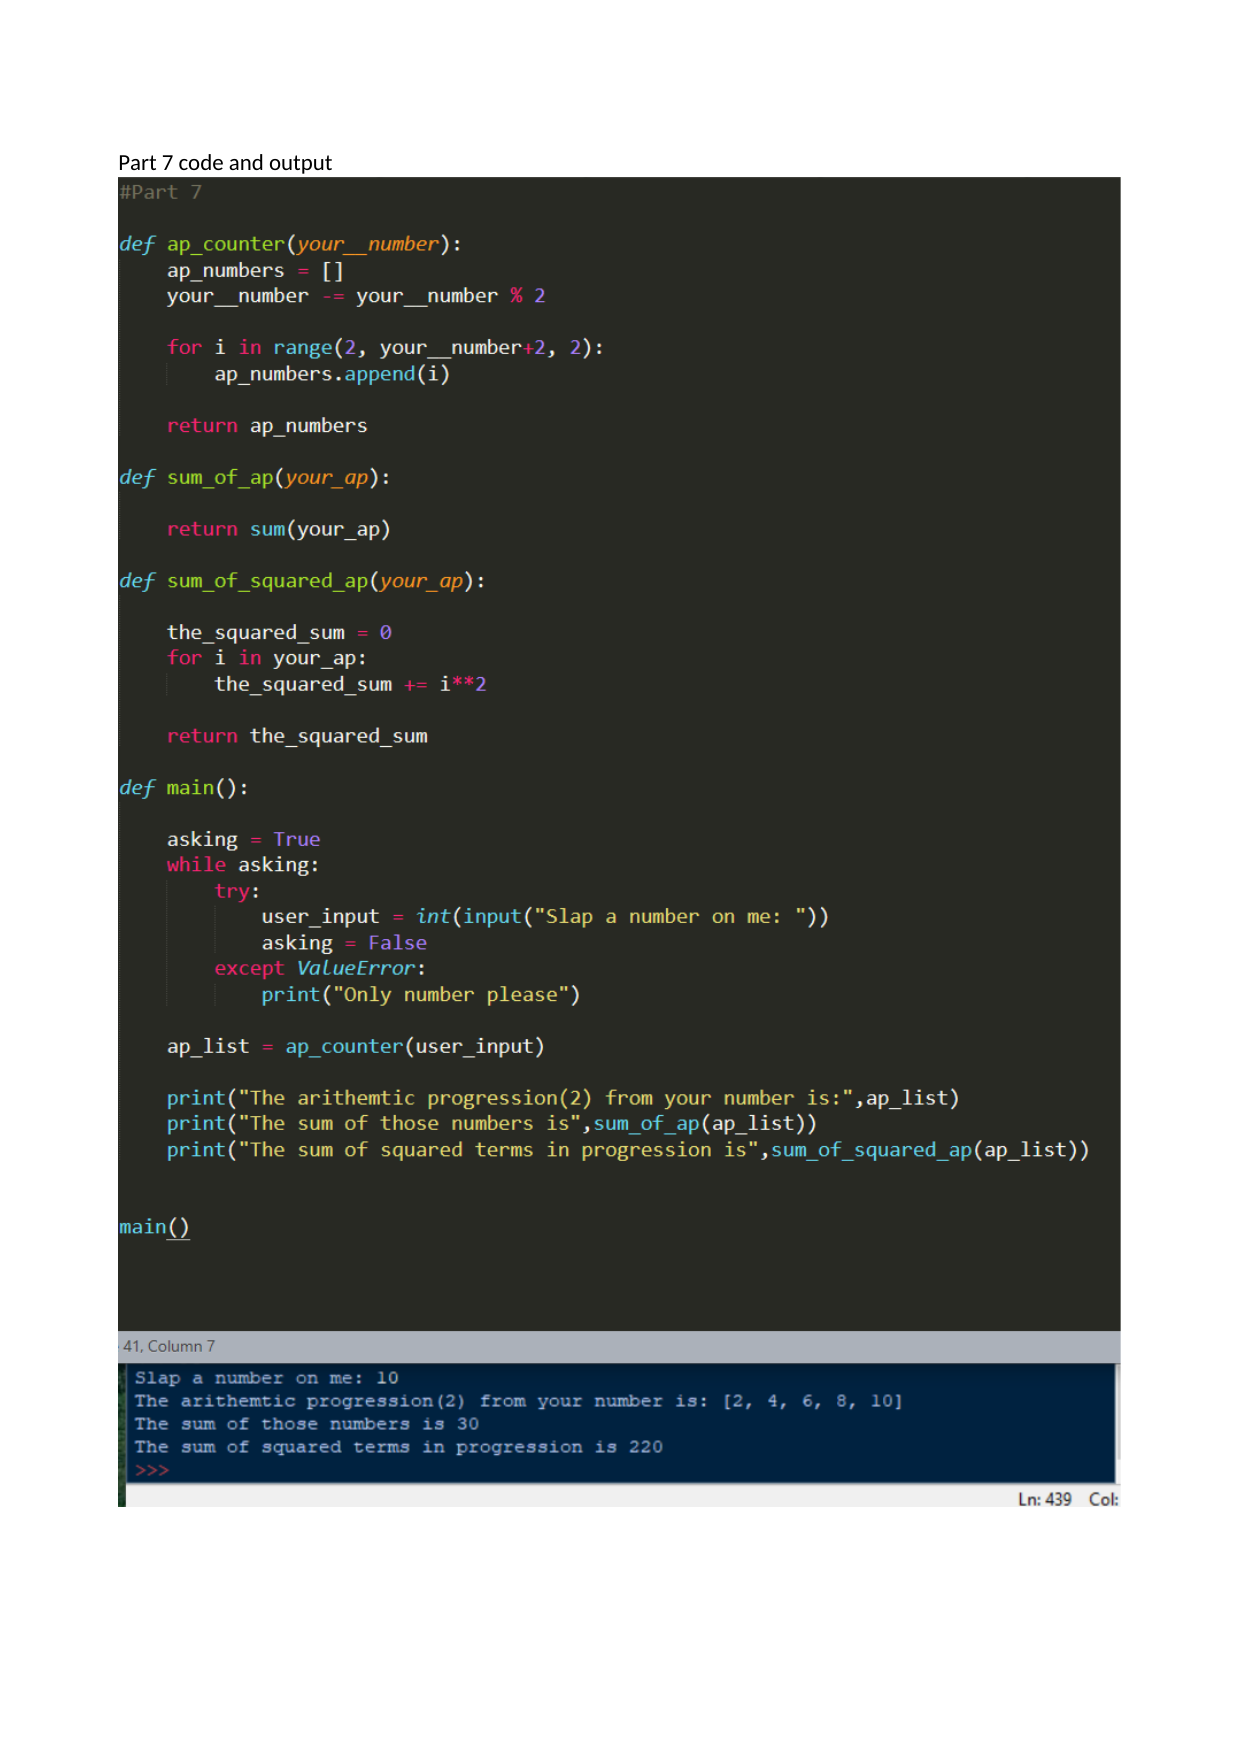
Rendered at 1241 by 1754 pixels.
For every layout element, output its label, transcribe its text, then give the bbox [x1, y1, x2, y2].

picture [118, 177, 1121, 1507]
